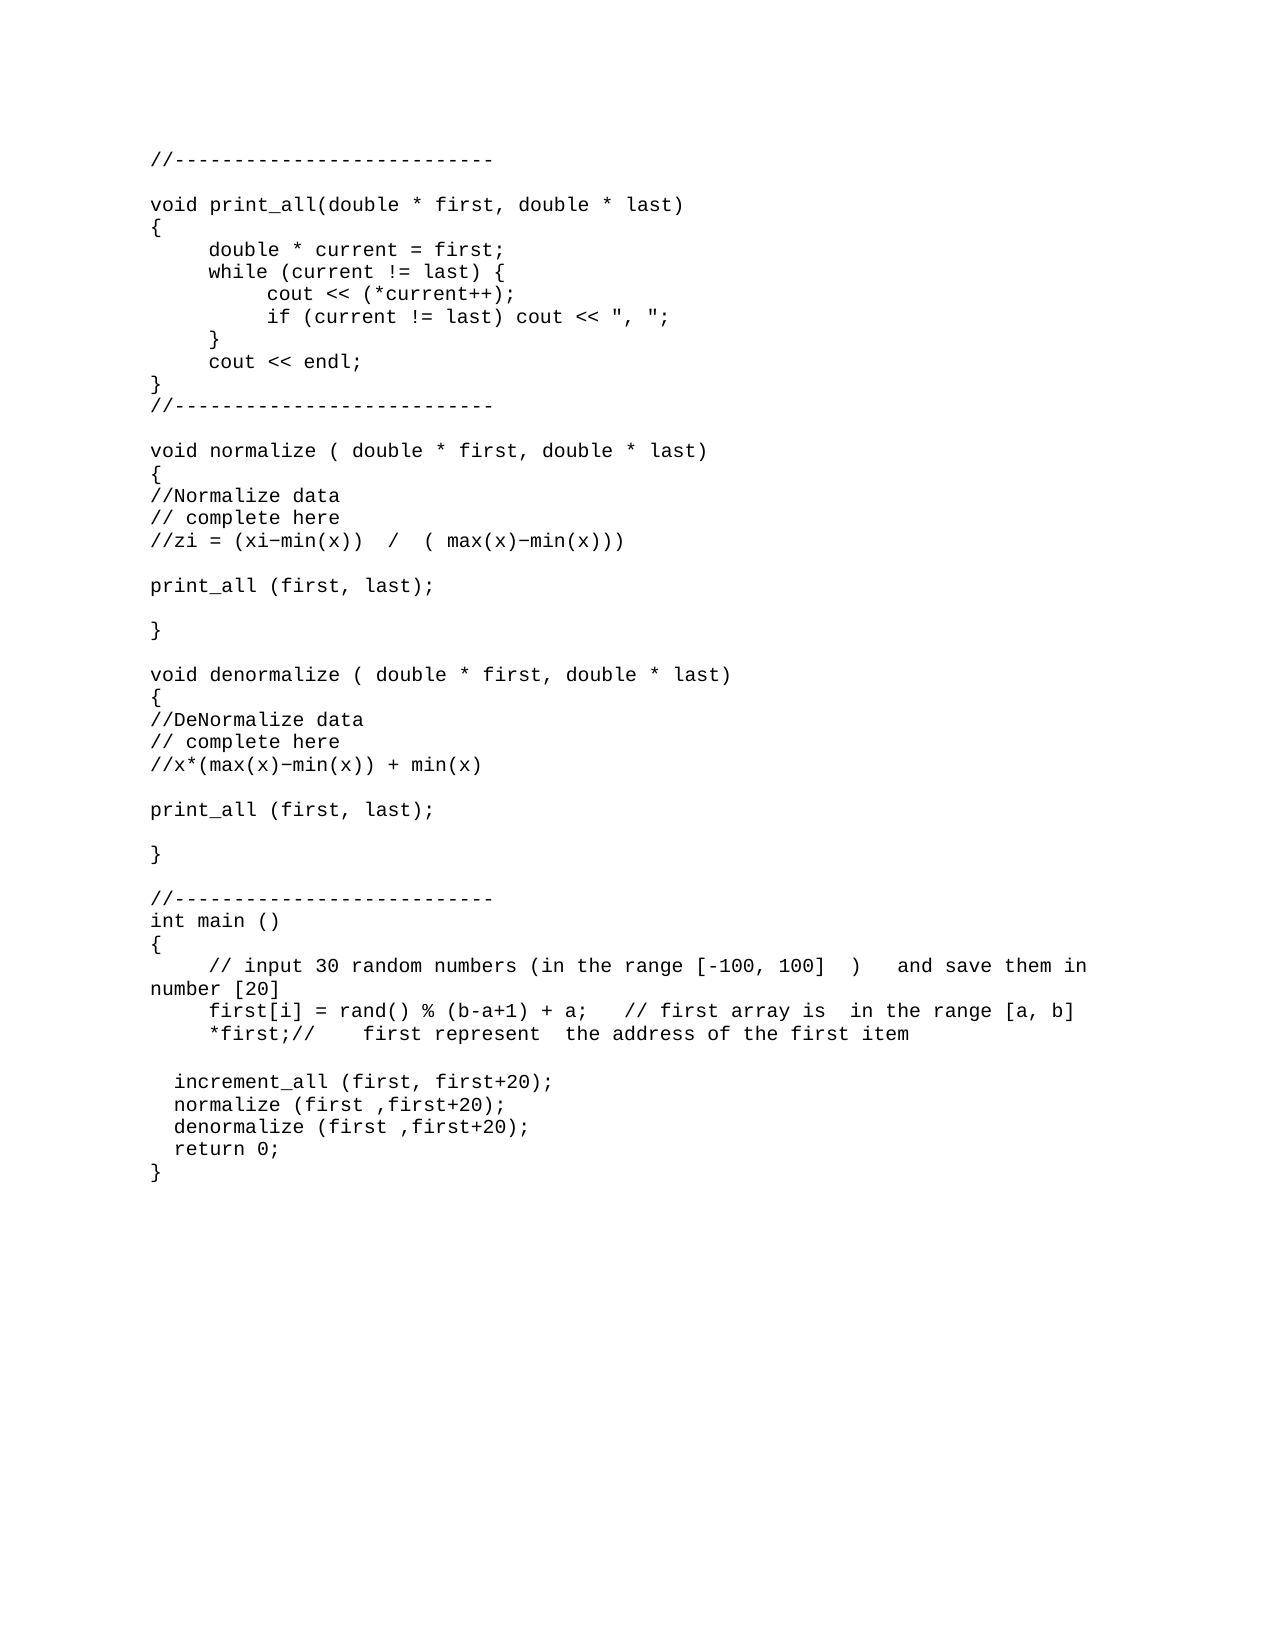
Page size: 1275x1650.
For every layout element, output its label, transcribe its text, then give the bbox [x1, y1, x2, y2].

text { [150, 934, 1125, 956]
text void denormalize ( double * first, double * last) [150, 665, 1125, 687]
text *first;// first represent the address of the first item [150, 1023, 1125, 1046]
text if (current != last) cout << ", "; [150, 307, 1125, 329]
text //Normalize data [150, 486, 1125, 508]
text void print_all(double * first, double * last) [150, 195, 1125, 217]
text double * current = first; [150, 239, 1125, 262]
text //--------------------------- [150, 396, 1125, 419]
text } [150, 374, 1125, 396]
text return 0; [150, 1139, 1125, 1162]
text int main () [150, 911, 1125, 934]
text { [150, 463, 1125, 486]
text while (current != last) { [150, 262, 1125, 284]
text void normalize ( double * first, double * last) [150, 441, 1125, 463]
text } [150, 844, 1125, 867]
text print_all (first, last); [150, 576, 1125, 598]
text //--------------------------- [150, 150, 1125, 172]
text // complete here [150, 732, 1125, 755]
text } [150, 620, 1125, 643]
text cout << (*current++); [150, 284, 1125, 307]
text //DeNormalize data [150, 710, 1125, 732]
text // input 30 random numbers (in the range [-100, 100] ) and save them in number [20] [150, 956, 1125, 1001]
text //--------------------------- [150, 889, 1125, 911]
text increment_all (first, first+20); [150, 1072, 1125, 1094]
text first[i] = rand() % (b-a+1) + a; // first array is in the range [a, b] [150, 1001, 1125, 1023]
text cout << endl; [150, 352, 1125, 374]
text print_all (first, last); [150, 799, 1125, 822]
text { [150, 687, 1125, 710]
text { [150, 217, 1125, 239]
text } [150, 1162, 1125, 1184]
text normalize (first ,first+20); [150, 1094, 1125, 1117]
text } [150, 329, 1125, 352]
text denormalize (first ,first+20); [150, 1117, 1125, 1139]
text //x*(max(x)−min(x)) + min(x) [150, 755, 1125, 777]
text //zi = (xi−min(x)) / ( max(x)−min(x))) [150, 531, 1125, 553]
text // complete here [150, 508, 1125, 531]
